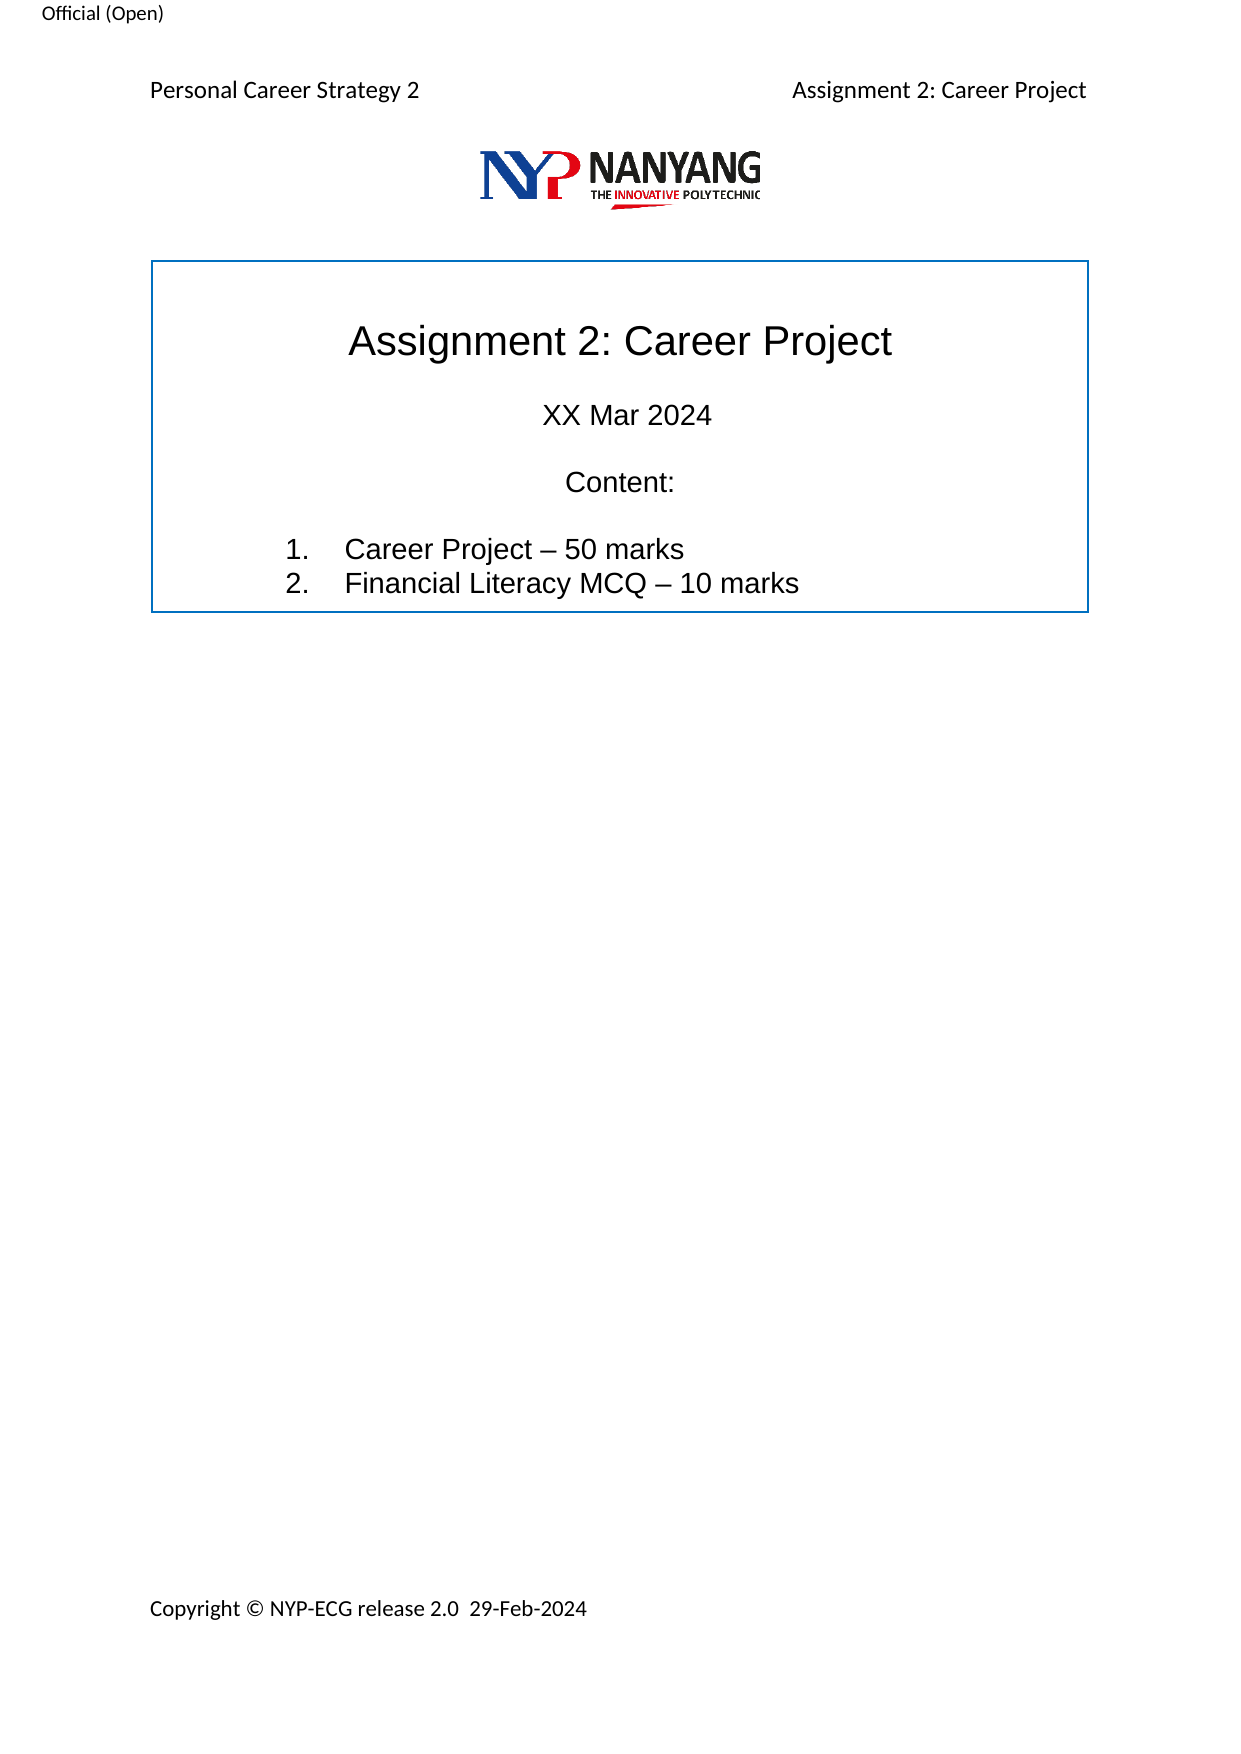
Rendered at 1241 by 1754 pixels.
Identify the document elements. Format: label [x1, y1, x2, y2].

picture [480, 151, 760, 210]
